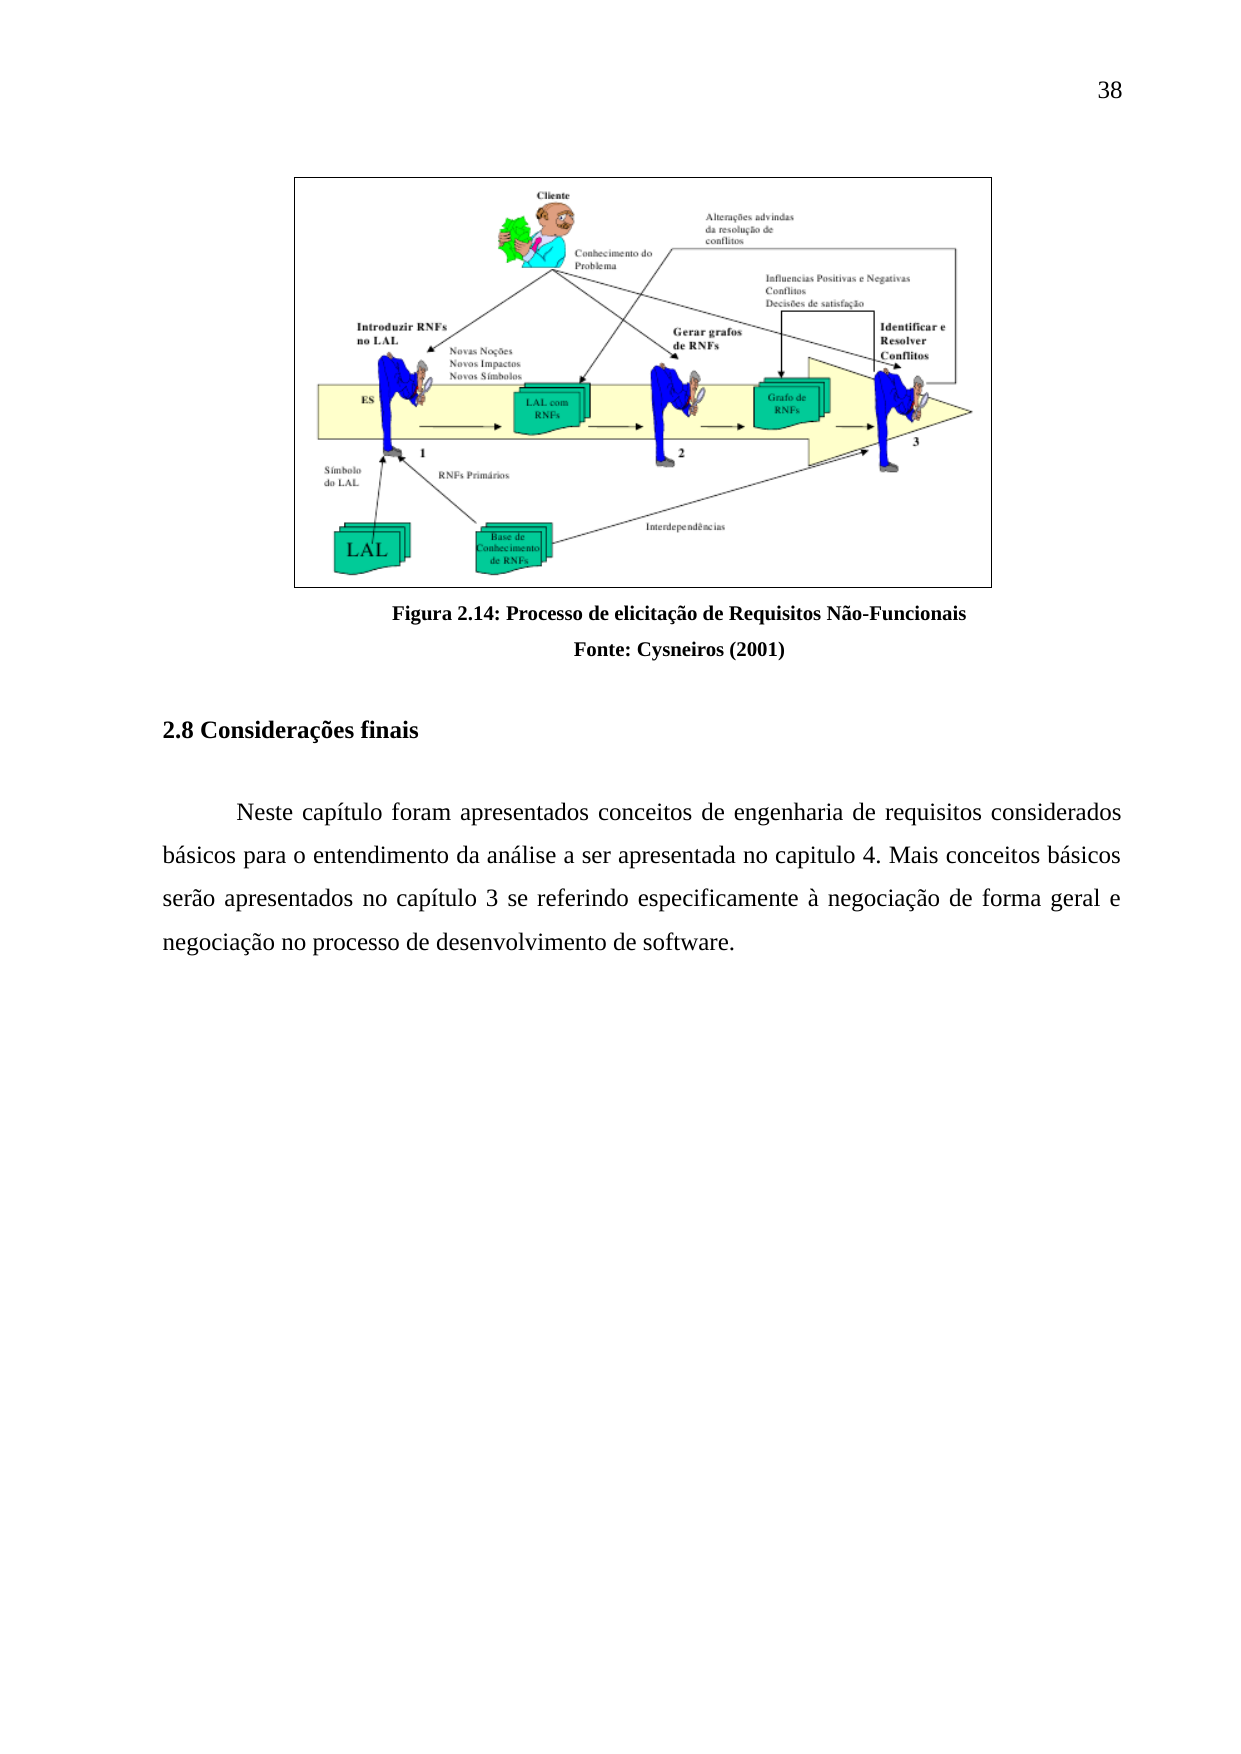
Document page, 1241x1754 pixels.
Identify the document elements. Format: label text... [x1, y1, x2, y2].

text 2.8 Considerações finais [162, 715, 1122, 743]
text Figura 2.14: Processo de elicitação de Requisitos Não-Funcionais [236, 601, 1122, 625]
text Neste capítulo foram apresentados conceitos de engenharia de requisitos considerados básicos para o entendimento da análise a ser apresentada no capitulo 4. Mais conceitos básicos serão apresentados no capítulo 3 se referindo especificamente à negociação de forma geral e negociação no processo de desenvolvimento de software. [162, 797, 1122, 955]
text Fonte: Cysneiros (2001) [236, 637, 1122, 661]
